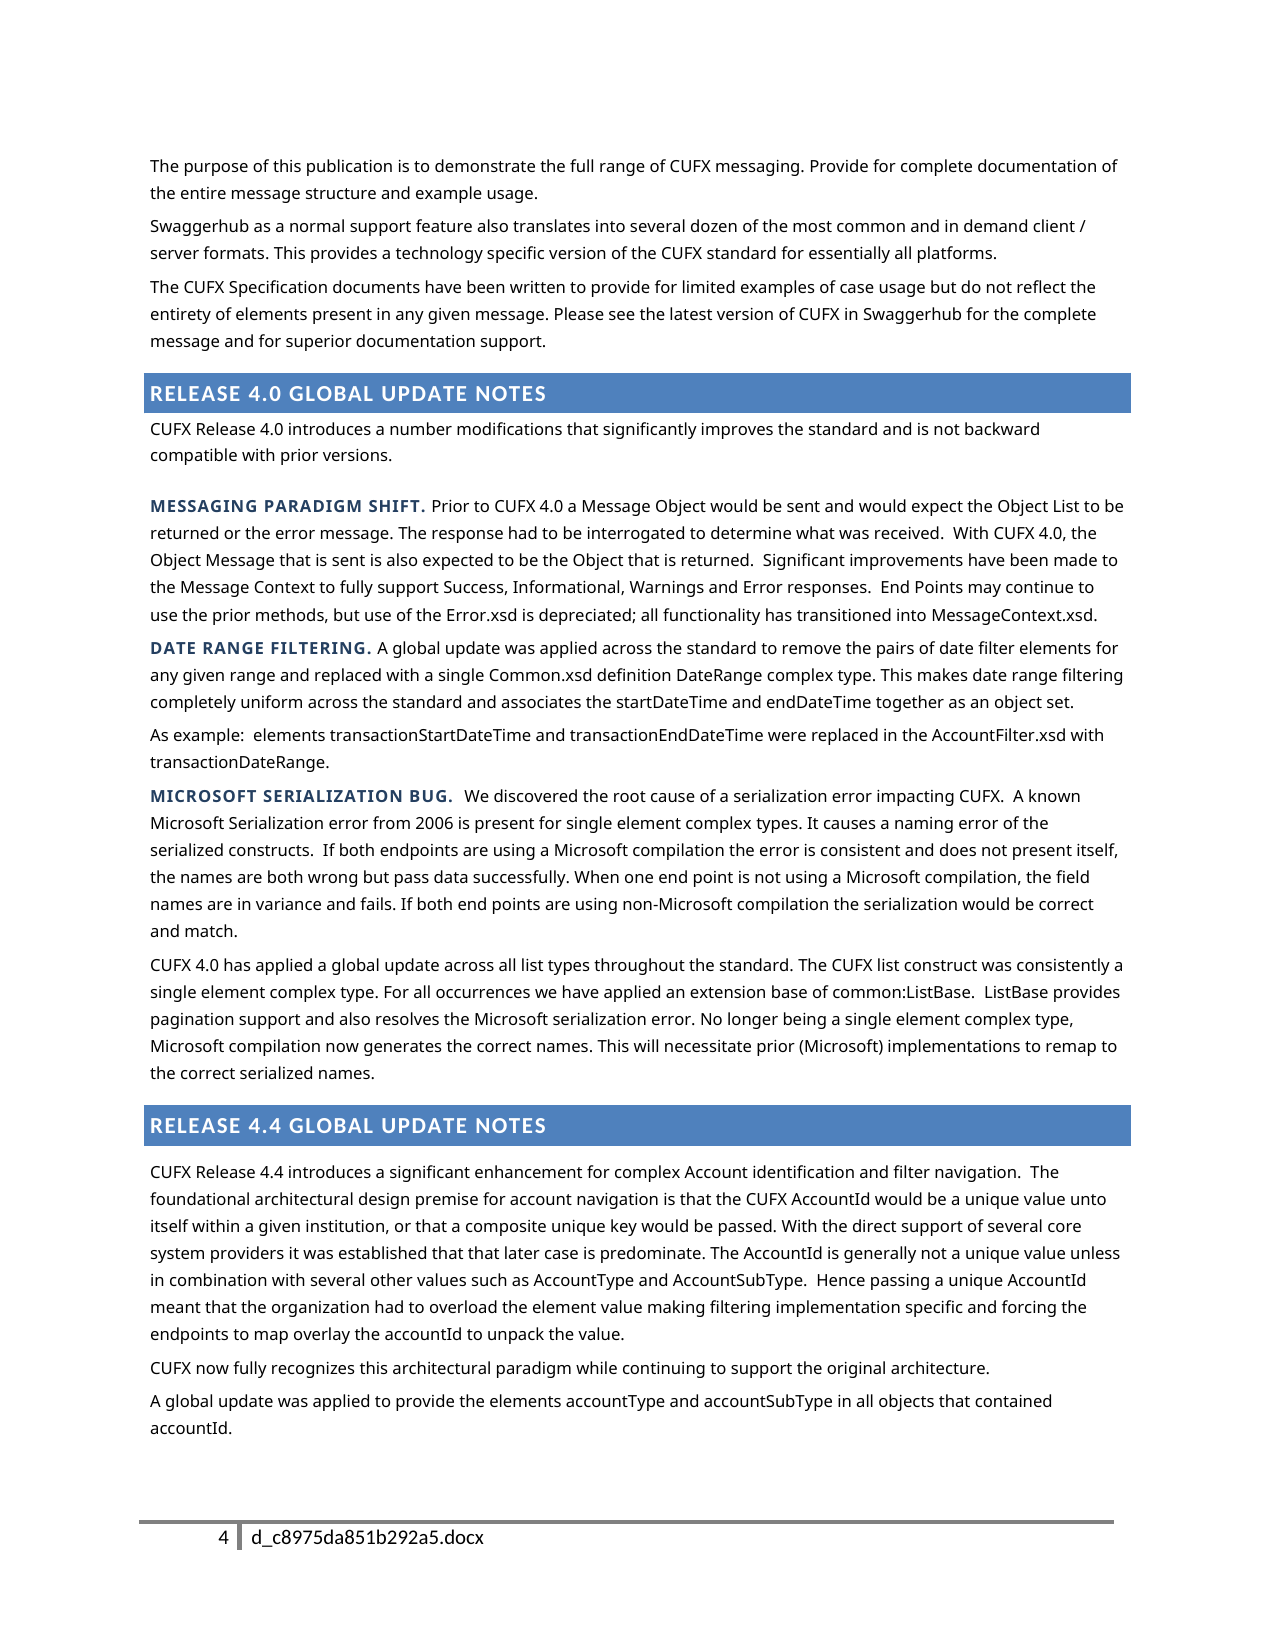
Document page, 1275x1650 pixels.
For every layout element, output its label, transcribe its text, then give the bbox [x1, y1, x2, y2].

text CUFX now fully recognizes this architectural paradigm while continuing to support the original architecture. [150, 1352, 1125, 1379]
subtitle Release 4.0 Global Update Notes [150, 379, 1125, 407]
text CUFX Release 4.0 introduces a number modifications that significantly improves the standard and is not backward compatible with prior versions. [150, 418, 1125, 466]
text Microsoft Serialization Bug. We discovered the root cause of a serialization error impacting CUFX. A known Microsoft Serialization error from 2006 is present for single element complex types. It causes a naming error of the serialized constructs. If both endpoints are using a Microsoft compilation the error is consistent and does not present itself, the names are both wrong but pass data successfully. When one end point is not using a Microsoft compilation, the field names are in variance and fails. If both end points are using non-Microsoft compilation the serialization would be correct and match. [150, 780, 1125, 943]
text CUFX Release 4.4 introduces a significant enhancement for complex Account identification and filter navigation. The foundational architectural design premise for account navigation is that the CUFX AccountId would be a unique value unto itself within a given institution, or that a composite unique key would be passed. With the direct support of several core system providers it was established that that later case is predominate. The AccountId is generally not a unique value unless in combination with several other values such as AccountType and AccountSubType. Hence passing a unique AccountId meant that the organization had to overload the element value making filtering implementation specific and forcing the endpoints to map overlay the accountId to unpack the value. [150, 1156, 1125, 1346]
subtitle Release 4.4 Global Update Notes [150, 1111, 1125, 1139]
text As example: elements transactionStartDateTime and transactionEndDateTime were replaced in the AccountFilter.xsd with transactionDateRange. [150, 720, 1125, 774]
text CUFX 4.0 has applied a global update across all list types throughout the standard. The CUFX list construct was consistently a single element complex type. For all occurrences we have applied an extension base of common:ListBase. ListBase provides pagination support and also resolves the Microsoft serialization error. No longer being a single element complex type, Microsoft compilation now generates the correct names. This will necessitate prior (Microsoft) implementations to remap to the correct serialized names. [150, 949, 1125, 1084]
text A global update was applied to provide the elements accountType and accountSubType in all objects that contained accountId. [150, 1385, 1125, 1439]
text Date Range Filtering. A global update was applied across the standard to remove the pairs of date filter elements for any given range and replaced with a single Common.xsd definition DateRange complex type. This makes date range filtering completely uniform across the standard and associates the startDateTime and endDateTime together as an object set. [150, 632, 1125, 713]
